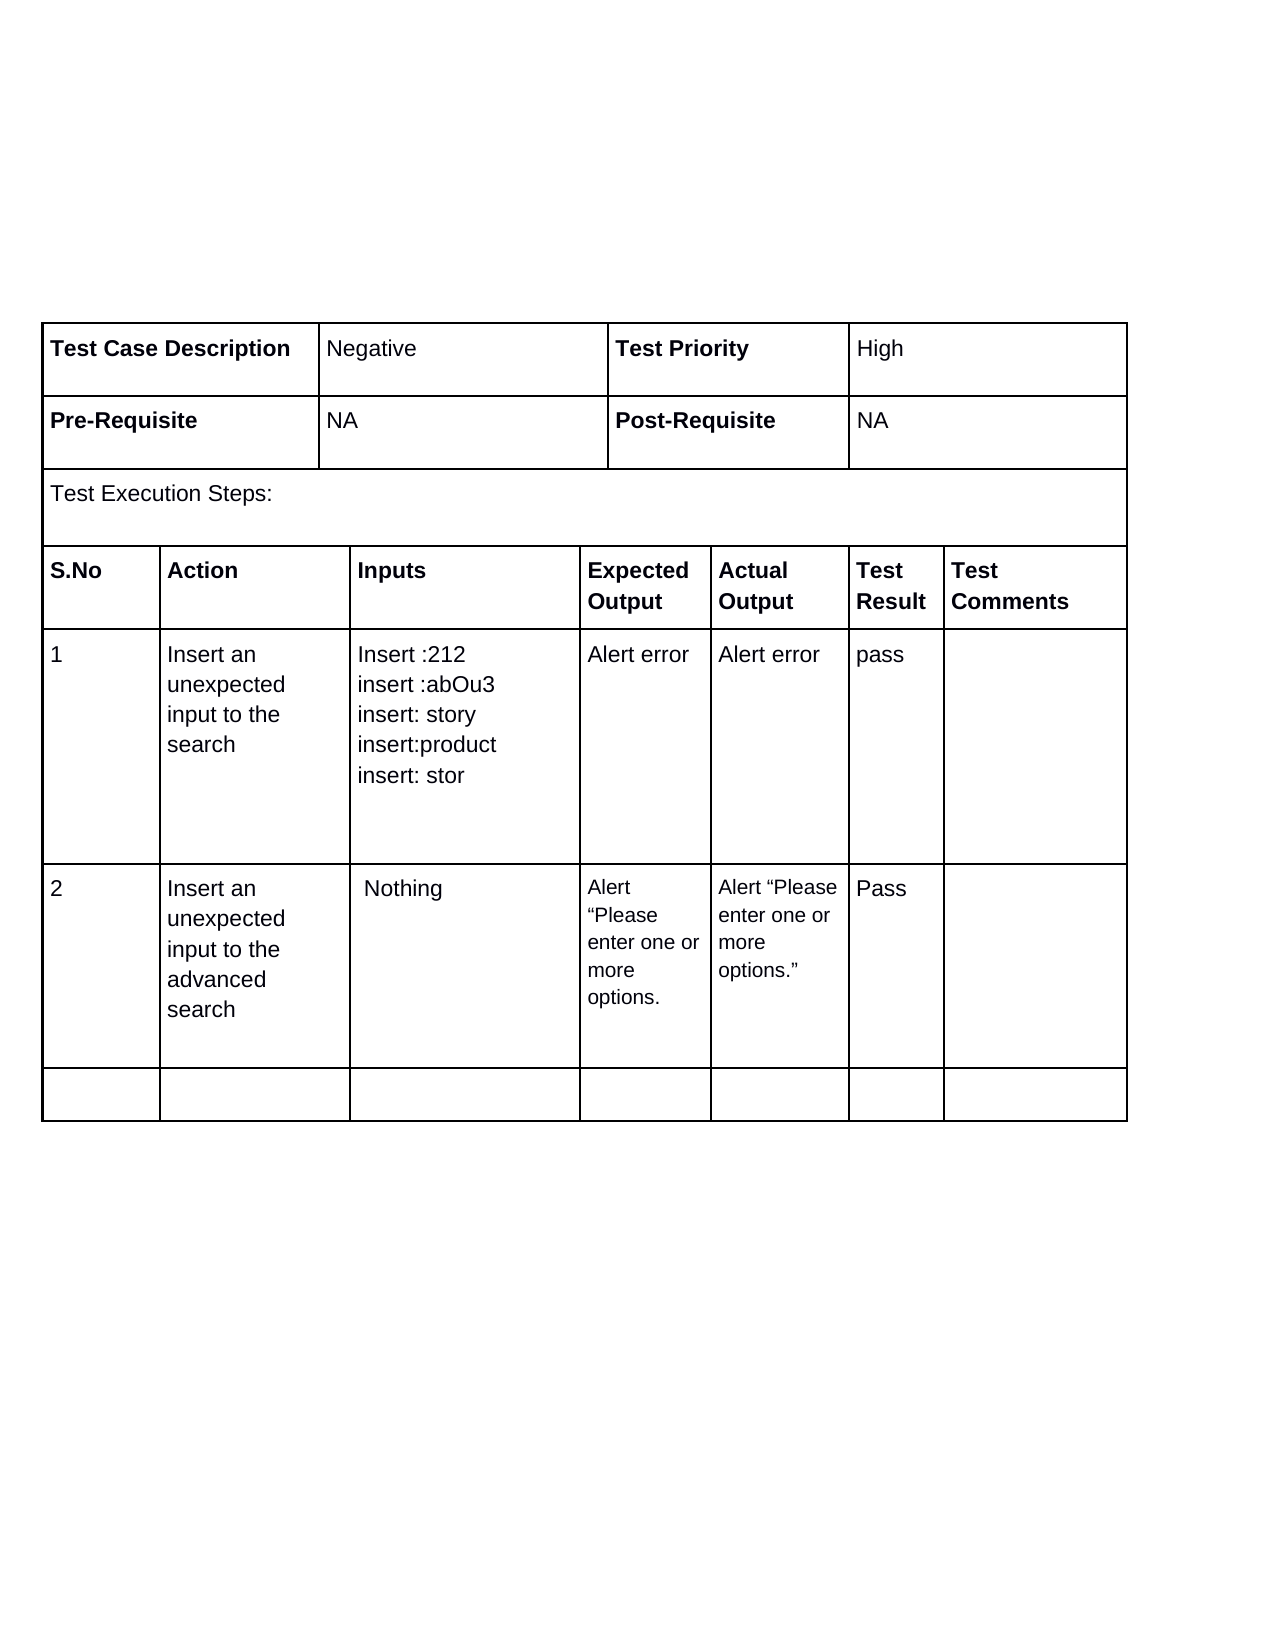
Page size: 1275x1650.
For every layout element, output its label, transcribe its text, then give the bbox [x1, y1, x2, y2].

table_cell Insert an unexpected input to the search [161, 630, 349, 863]
table_cell Inputs [351, 547, 579, 628]
table_cell 1 [44, 630, 159, 863]
table_cell Test Comments [945, 547, 1126, 628]
table_cell Actual Output [712, 547, 848, 628]
table_cell Test Execution Steps: [44, 470, 1126, 545]
table_cell NA [320, 397, 607, 468]
table_cell Test Result [850, 547, 943, 628]
table_cell [850, 1069, 943, 1120]
table_cell Post-Requisite [609, 397, 848, 468]
table_header Negative [320, 324, 607, 395]
table_header Test Priority [609, 324, 848, 395]
table_cell [351, 1069, 579, 1120]
table_cell S.No [44, 547, 159, 628]
table_header High [850, 324, 1126, 395]
table_cell [581, 1069, 710, 1120]
table_cell Alert “Please enter one or more options. [581, 865, 710, 1067]
table_cell Insert an unexpected input to the advanced search [161, 865, 349, 1067]
table_cell [712, 1069, 848, 1120]
table_cell Alert error [712, 630, 848, 863]
table_header Test Case Description [44, 324, 318, 395]
table_cell Expected Output [581, 547, 710, 628]
table_cell [945, 865, 1126, 1067]
table_cell NA [850, 397, 1126, 468]
table_cell 2 [44, 865, 159, 1067]
table_cell [945, 1069, 1126, 1120]
table_cell Action [161, 547, 349, 628]
table_cell pass [850, 630, 943, 863]
table_cell Nothing [351, 865, 579, 1067]
table_cell Pass [850, 865, 943, 1067]
table_cell Alert “Please enter one or more options.” [712, 865, 848, 1067]
table_cell [44, 1069, 159, 1120]
table_cell Insert :212 insert :abOu3 insert: story insert:product insert: stor [351, 630, 579, 863]
table_cell [945, 630, 1126, 863]
table_cell [161, 1069, 349, 1120]
table_cell Alert error [581, 630, 710, 863]
table_cell Pre-Requisite [44, 397, 318, 468]
